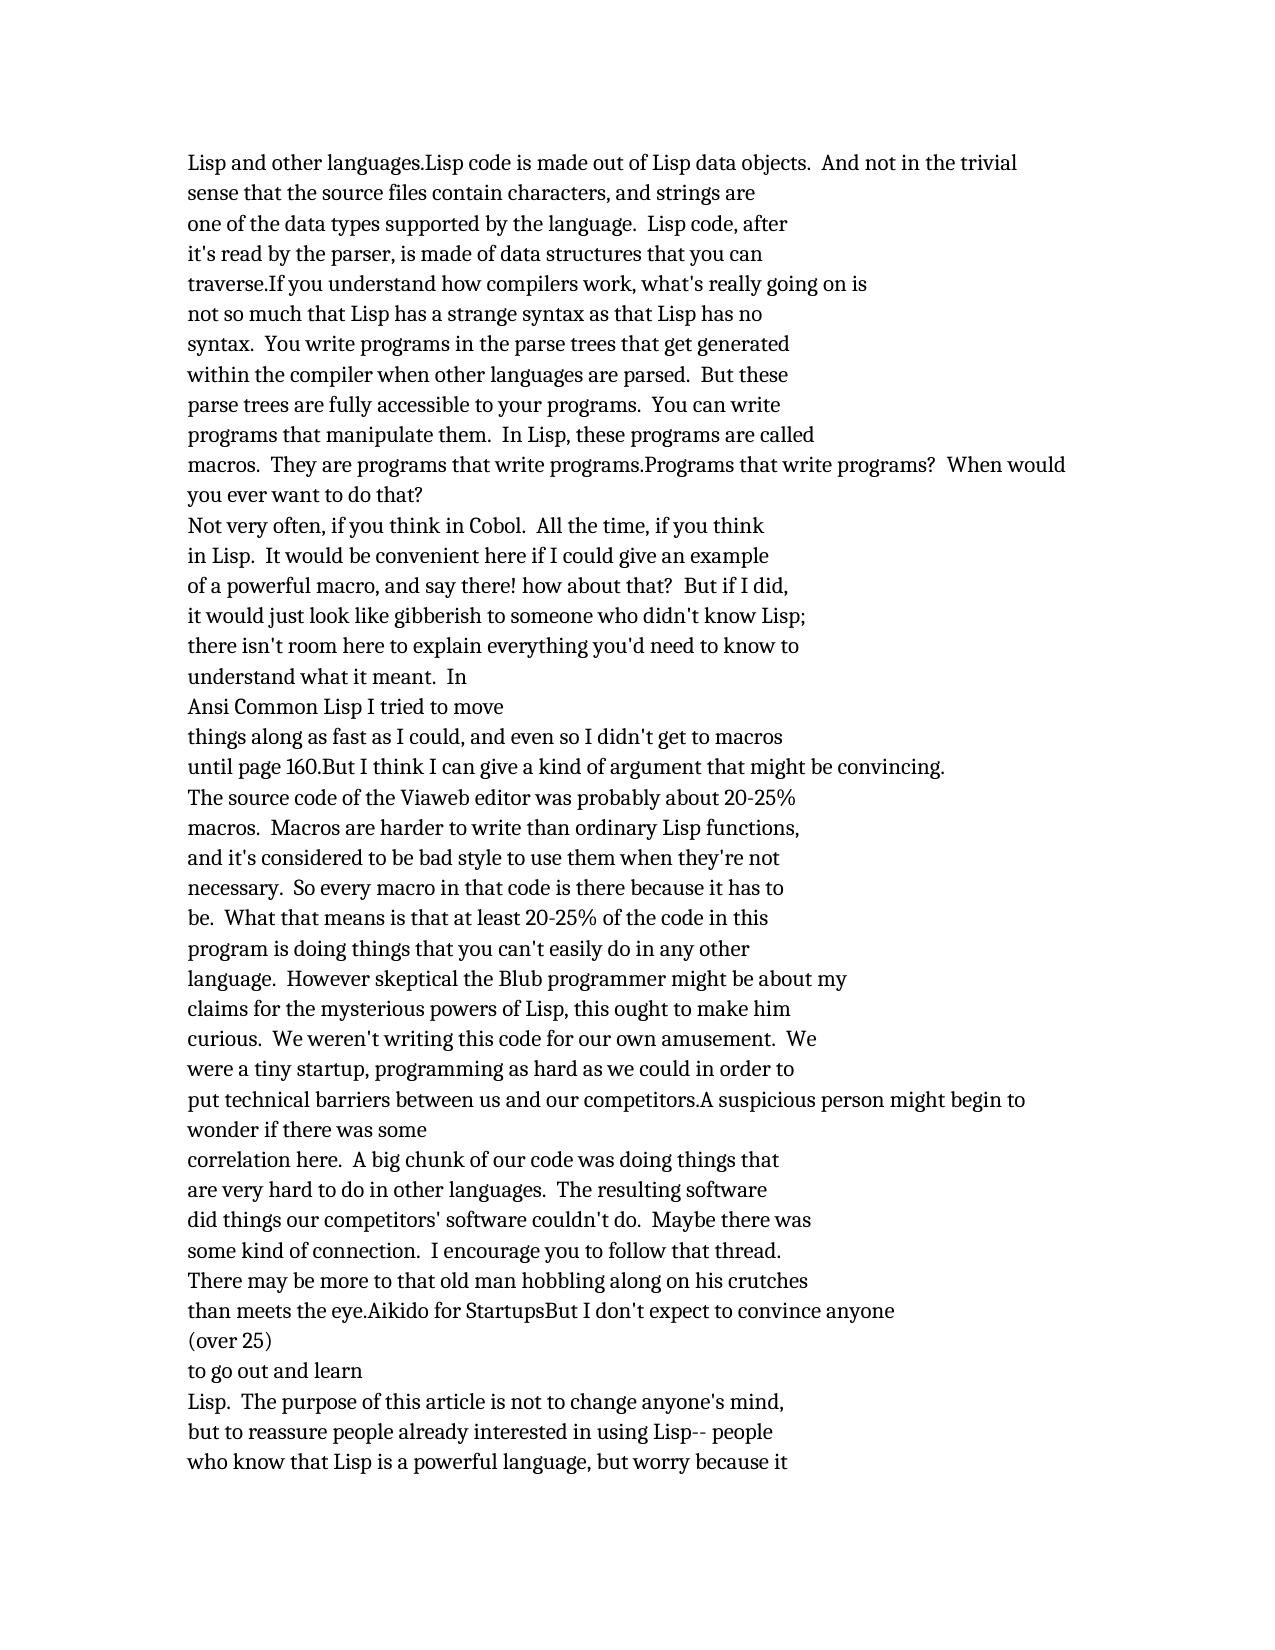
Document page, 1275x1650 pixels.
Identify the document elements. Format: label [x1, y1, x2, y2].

text [187, 150, 1087, 1475]
